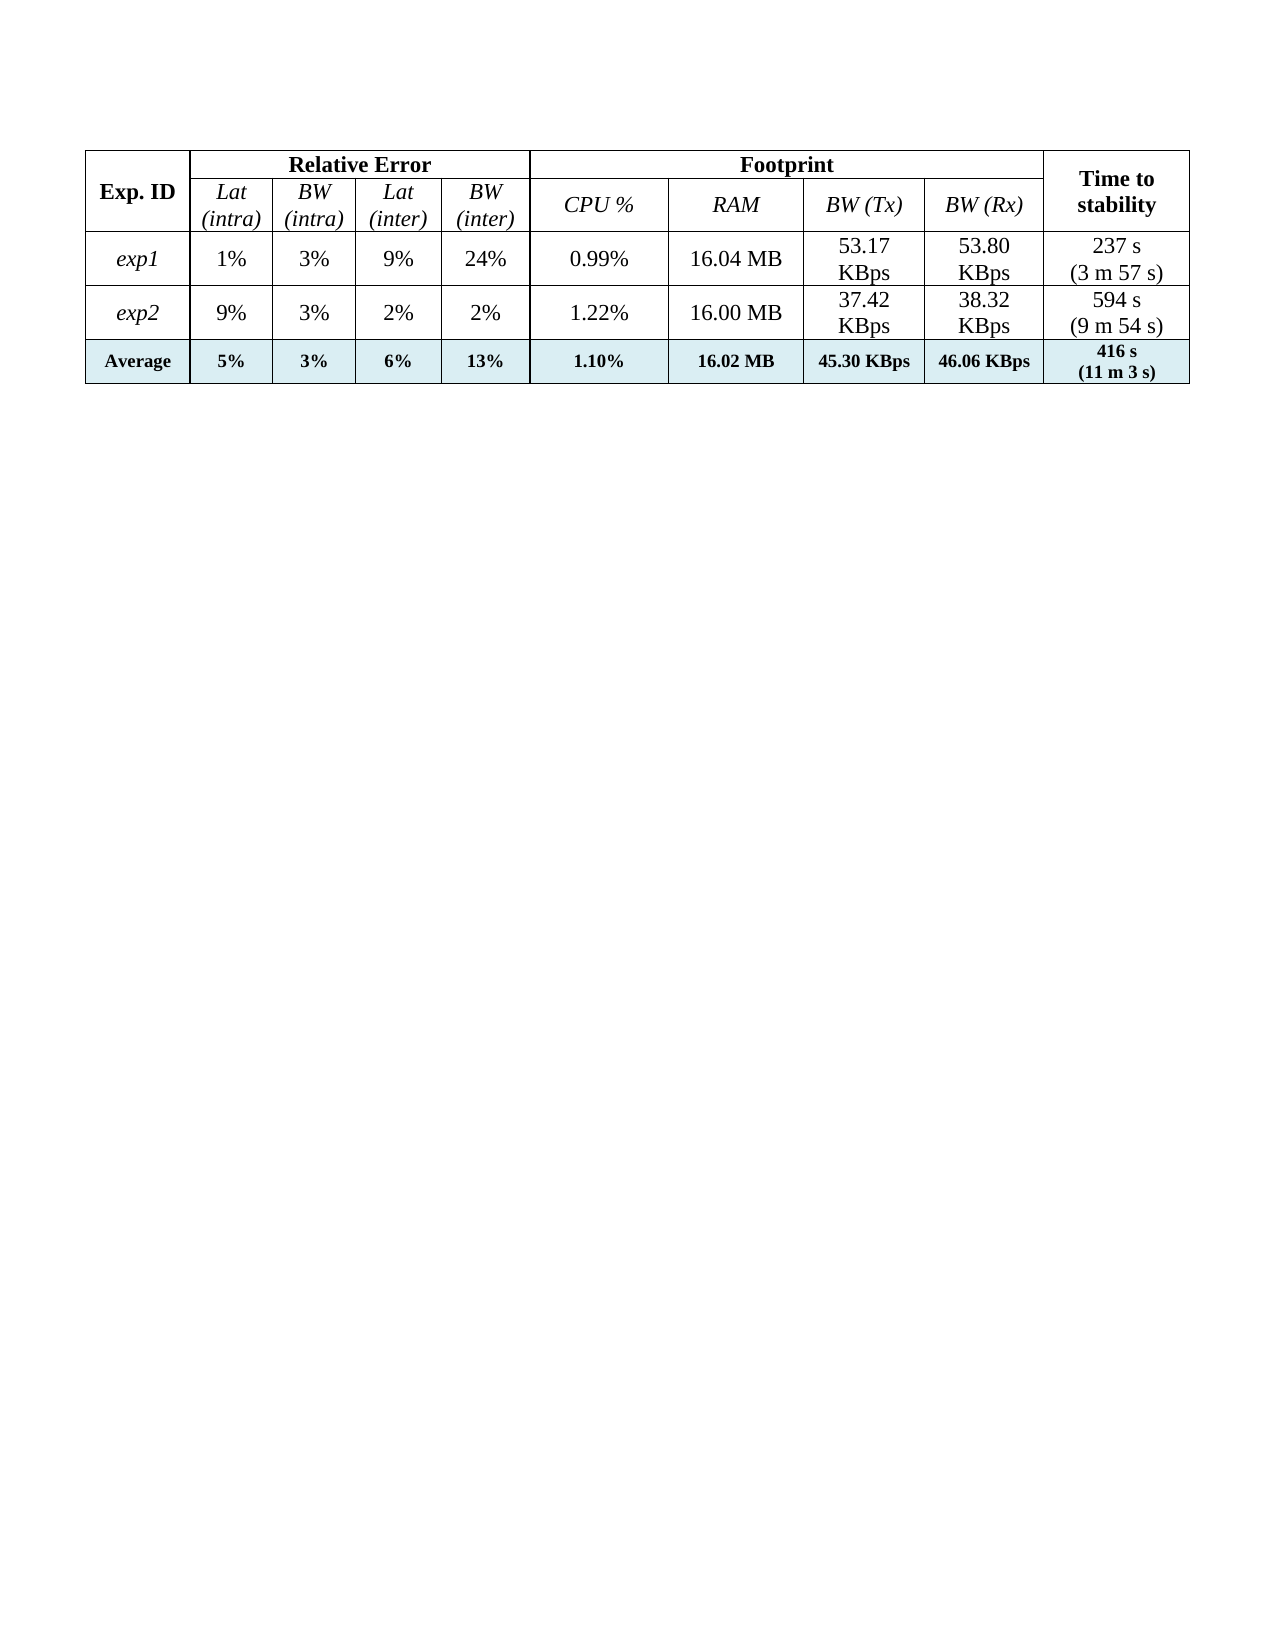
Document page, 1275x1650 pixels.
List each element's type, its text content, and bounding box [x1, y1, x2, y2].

table_cell 6% [356, 340, 441, 383]
table_cell 16.04 MB [669, 232, 803, 285]
table_cell 1.22% [531, 286, 668, 339]
table_header Relative Error [191, 151, 529, 177]
table_cell 53.80 KBps [925, 232, 1043, 285]
table_cell BW (Tx) [804, 179, 924, 231]
table_cell 2% [442, 286, 529, 339]
table_cell 594 s (9 m 54 s) [1044, 286, 1189, 339]
table_cell 2% [356, 286, 441, 339]
table_header Footprint [531, 151, 1043, 177]
table_cell 16.02 MB [669, 340, 803, 383]
table_cell 1% [191, 232, 272, 285]
table_cell 0.99% [531, 232, 668, 285]
table_cell 37.42 KBps [804, 286, 924, 339]
table_cell exp1 [86, 232, 189, 285]
table_cell BW (inter) [442, 179, 529, 231]
table_cell 3% [273, 232, 355, 285]
table_cell 16.00 MB [669, 286, 803, 339]
table_cell Lat (inter) [356, 179, 441, 231]
table_cell RAM [669, 179, 803, 231]
table_cell 3% [273, 340, 355, 383]
table_cell 13% [442, 340, 529, 383]
table_cell CPU % [531, 179, 668, 231]
table_cell 1.10% [531, 340, 668, 383]
table_cell Lat (intra) [191, 179, 272, 231]
table_cell 24% [442, 232, 529, 285]
table_cell 9% [191, 286, 272, 339]
table_cell 46.06 KBps [925, 340, 1043, 383]
table_cell 416 s (11 m 3 s) [1044, 340, 1189, 383]
table_cell Average [86, 340, 189, 383]
table_cell 38.32 KBps [925, 286, 1043, 339]
table_cell 45.30 KBps [804, 340, 924, 383]
table_cell 9% [356, 232, 441, 285]
table_header Time to stability [1044, 151, 1189, 231]
table_cell 237 s (3 m 57 s) [1044, 232, 1189, 285]
table_cell BW (intra) [273, 179, 355, 231]
table_cell 53.17 KBps [804, 232, 924, 285]
table_header Exp. ID [86, 151, 189, 231]
table_cell exp2 [86, 286, 189, 339]
table_cell 5% [191, 340, 272, 383]
table_cell BW (Rx) [925, 179, 1043, 231]
table_cell 3% [273, 286, 355, 339]
